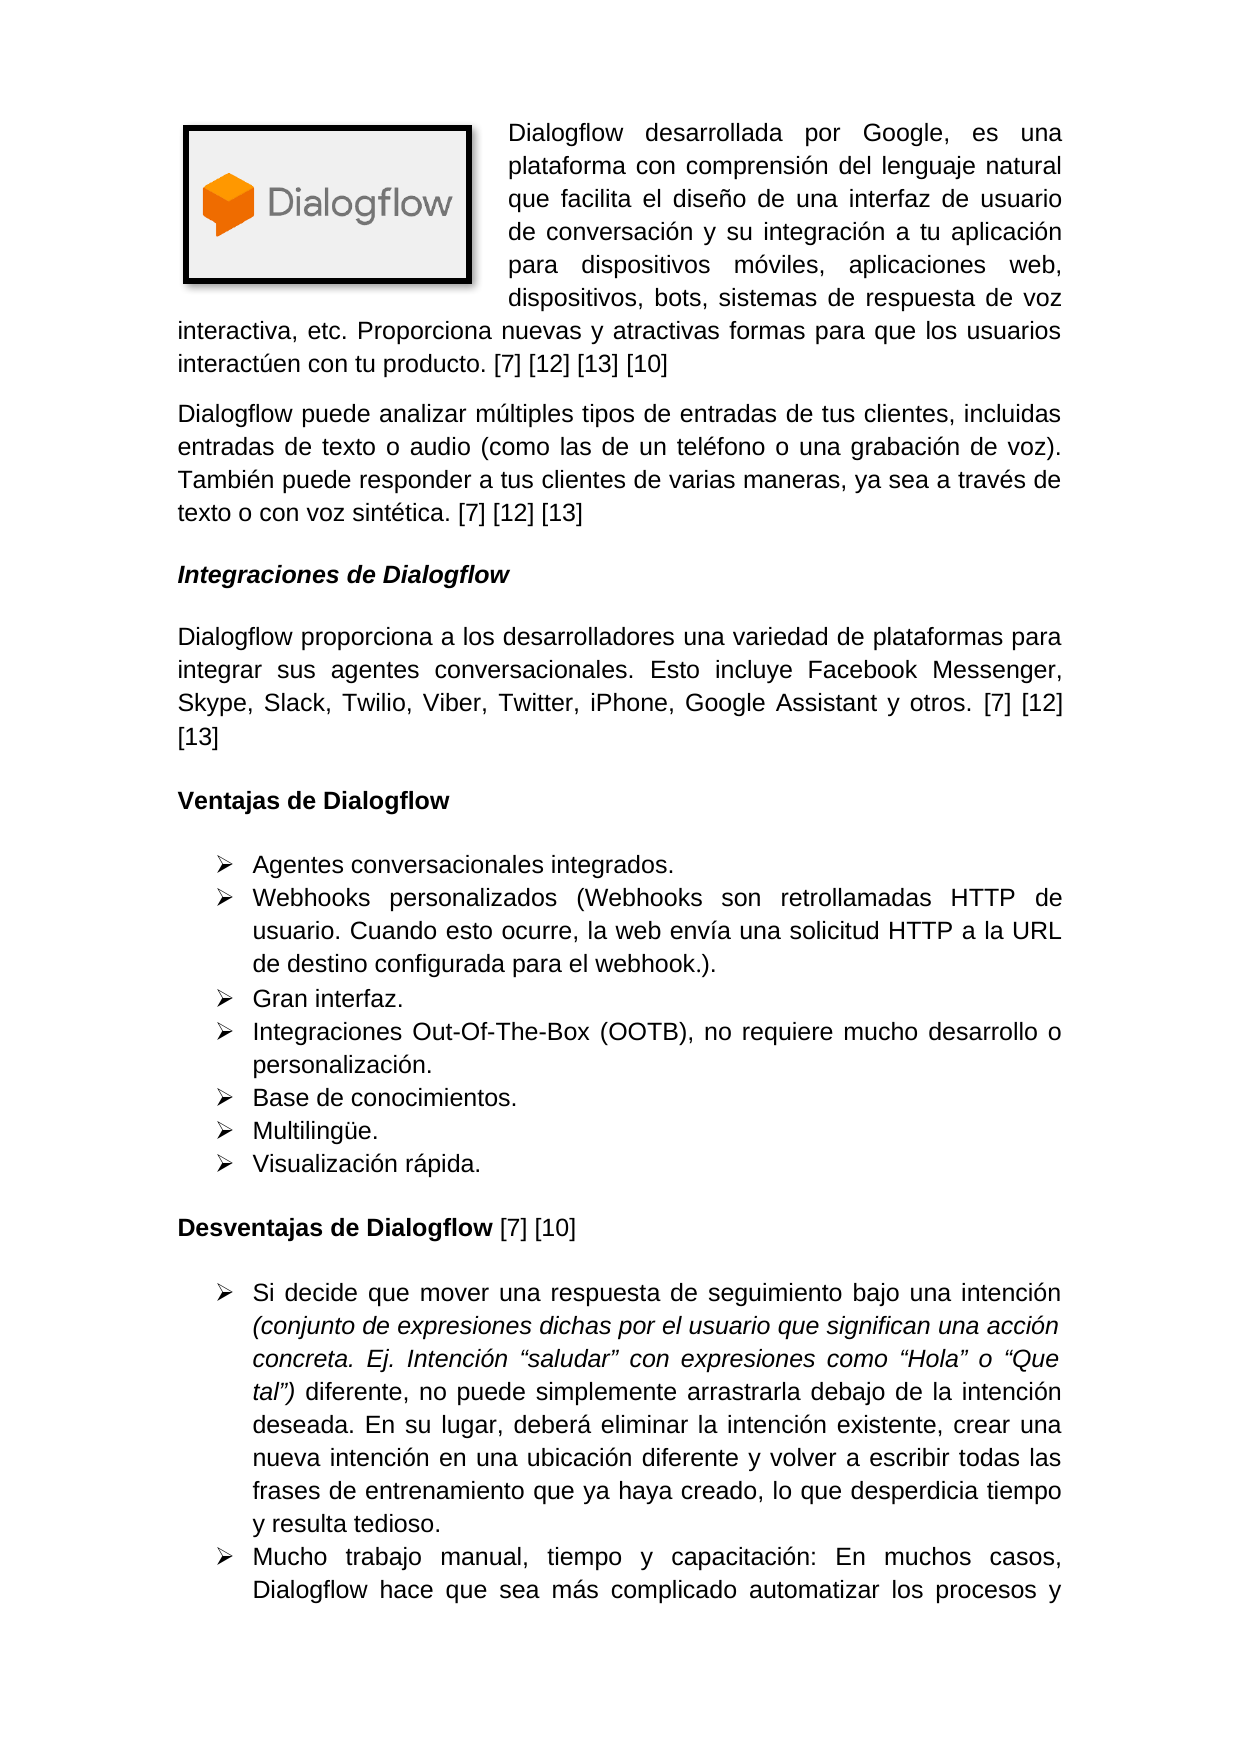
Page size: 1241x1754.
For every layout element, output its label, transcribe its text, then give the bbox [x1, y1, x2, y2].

text Dialogflow proporciona a los desarrolladores una variedad de plataformas para integrar sus agentes conversacionales. Esto incluye Facebook Messenger, Skype, Slack, Twilio, Viber, Twitter, iPhone, Google Assistant y otros. [7] [12] [13] [177, 622, 1063, 750]
list Gran interfaz. [215, 1046, 1063, 1075]
text Desventajas de Dialogflow [7] [10] [177, 1401, 1063, 1430]
list Multilingüe. [215, 1272, 1063, 1301]
list Base de conocimientos. [215, 1208, 1063, 1237]
text Dialogflow desarrollada por Google, es una plataforma con comprensión del lenguaje natural que facilita el diseño de una interfaz de usuario de conversación y su integración a tu aplicación para dispositivos móviles, aplicaciones web, dispositivos, bots, sistemas de respuesta de voz interactiva, etc. Proporciona nuevas y atractivas formas para que los usuarios interactúen con tu producto. [7] [12] [13] [10] [177, 118, 1063, 378]
text Ventajas de Dialogflow [177, 786, 1063, 814]
text Integraciones de Dialogflow [177, 560, 1063, 589]
list Integraciones Out-Of-The-Box (OOTB), no requiere mucho desarrollo o personalización. [215, 1110, 1063, 1172]
list Webhooks personalizados (Webhooks son retrollamadas HTTP de usuario.​ Cuando esto ocurre, la web envía una solicitud HTTP a la URL de destino configurada para el webhook.). [215, 914, 1063, 1010]
list Agentes conversacionales integrados. [215, 850, 1063, 879]
list Visualización rápida. [215, 1337, 1063, 1365]
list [215, 1465, 1063, 1593]
text Dialogflow puede analizar múltiples tipos de entradas de tus clientes, incluidas entradas de texto o audio (como las de un teléfono o una grabación de voz). También puede responder a tus clientes de varias maneras, ya sea a través de texto o con voz sintética. [7] [12] [13] [177, 399, 1063, 527]
picture [189, 131, 466, 278]
